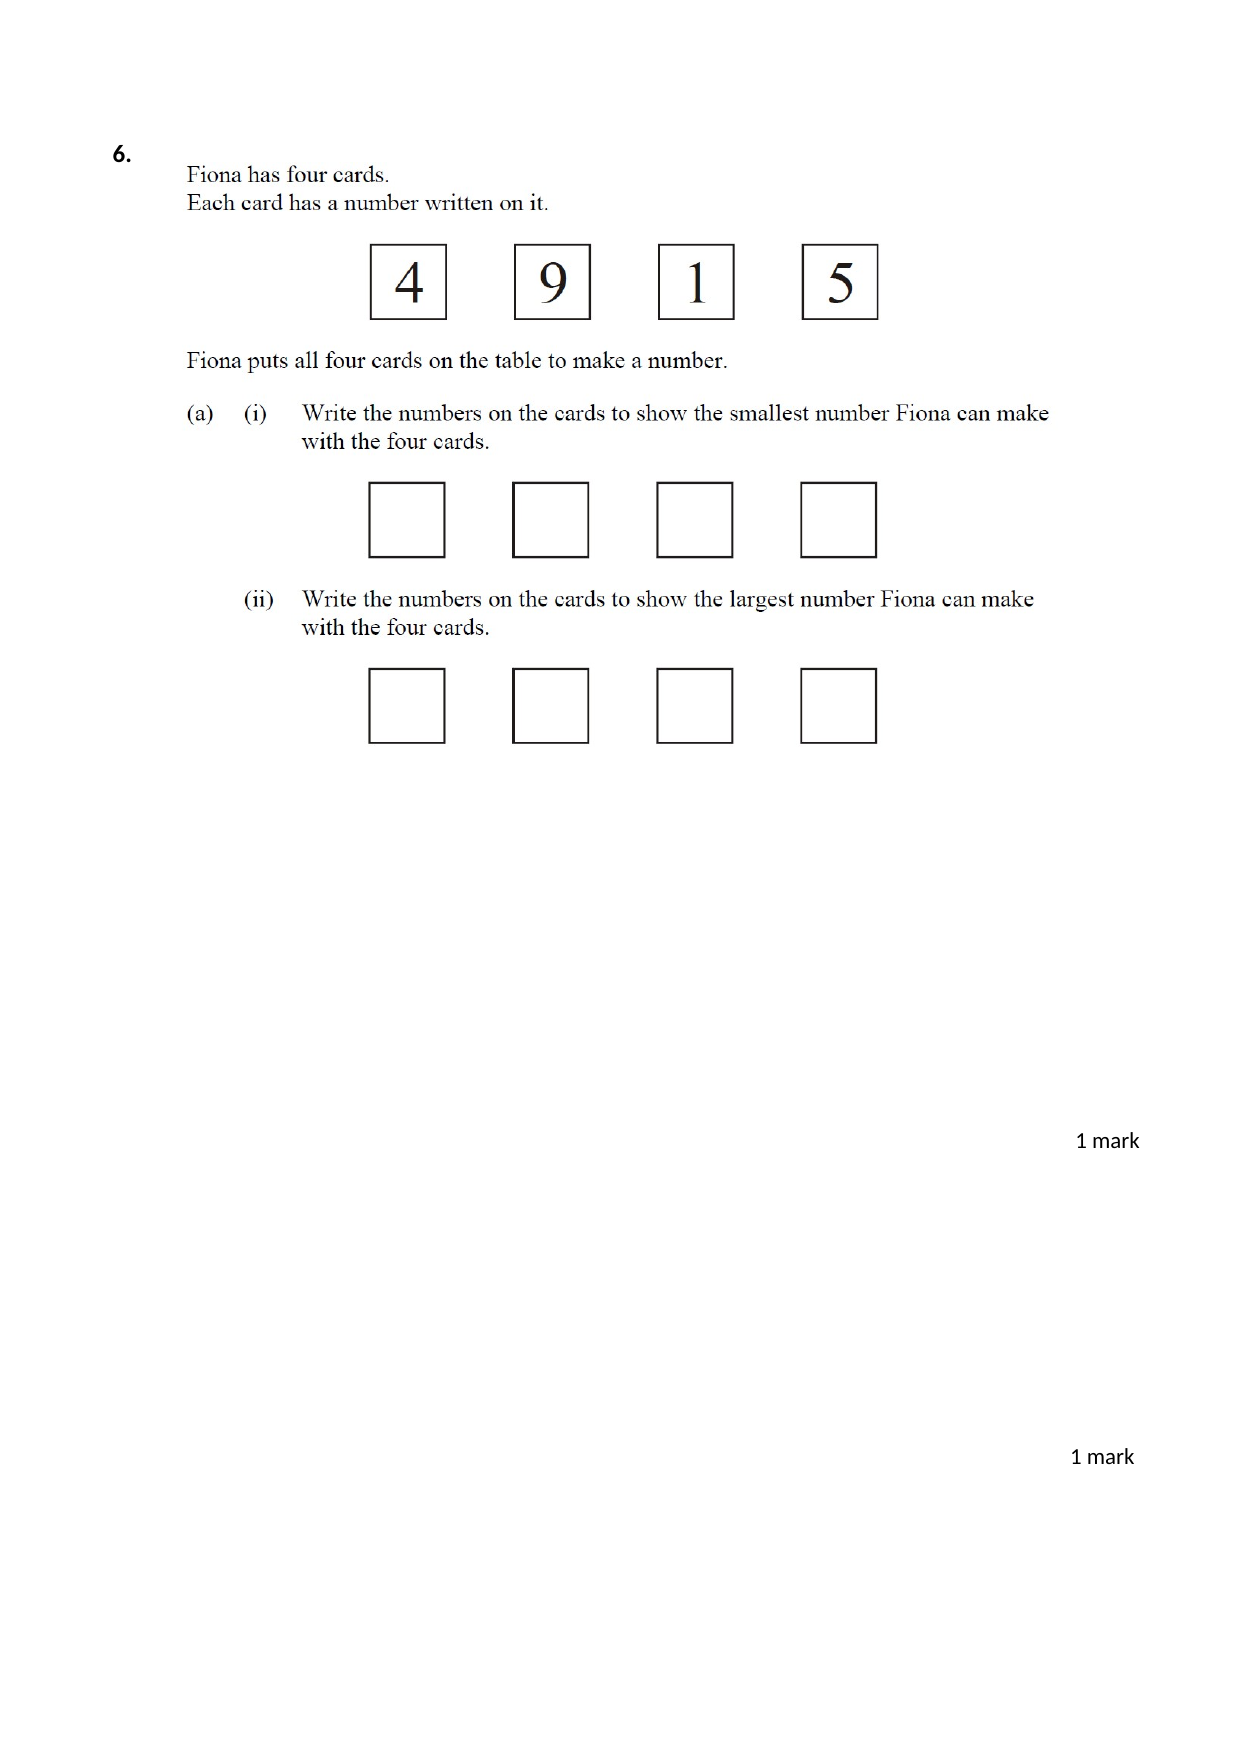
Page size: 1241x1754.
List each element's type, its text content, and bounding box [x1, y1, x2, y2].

text 6. [112, 139, 1066, 169]
picture [181, 162, 1059, 747]
text 1 mark [182, 546, 1139, 1154]
text 1 mark [111, 1442, 1139, 1471]
